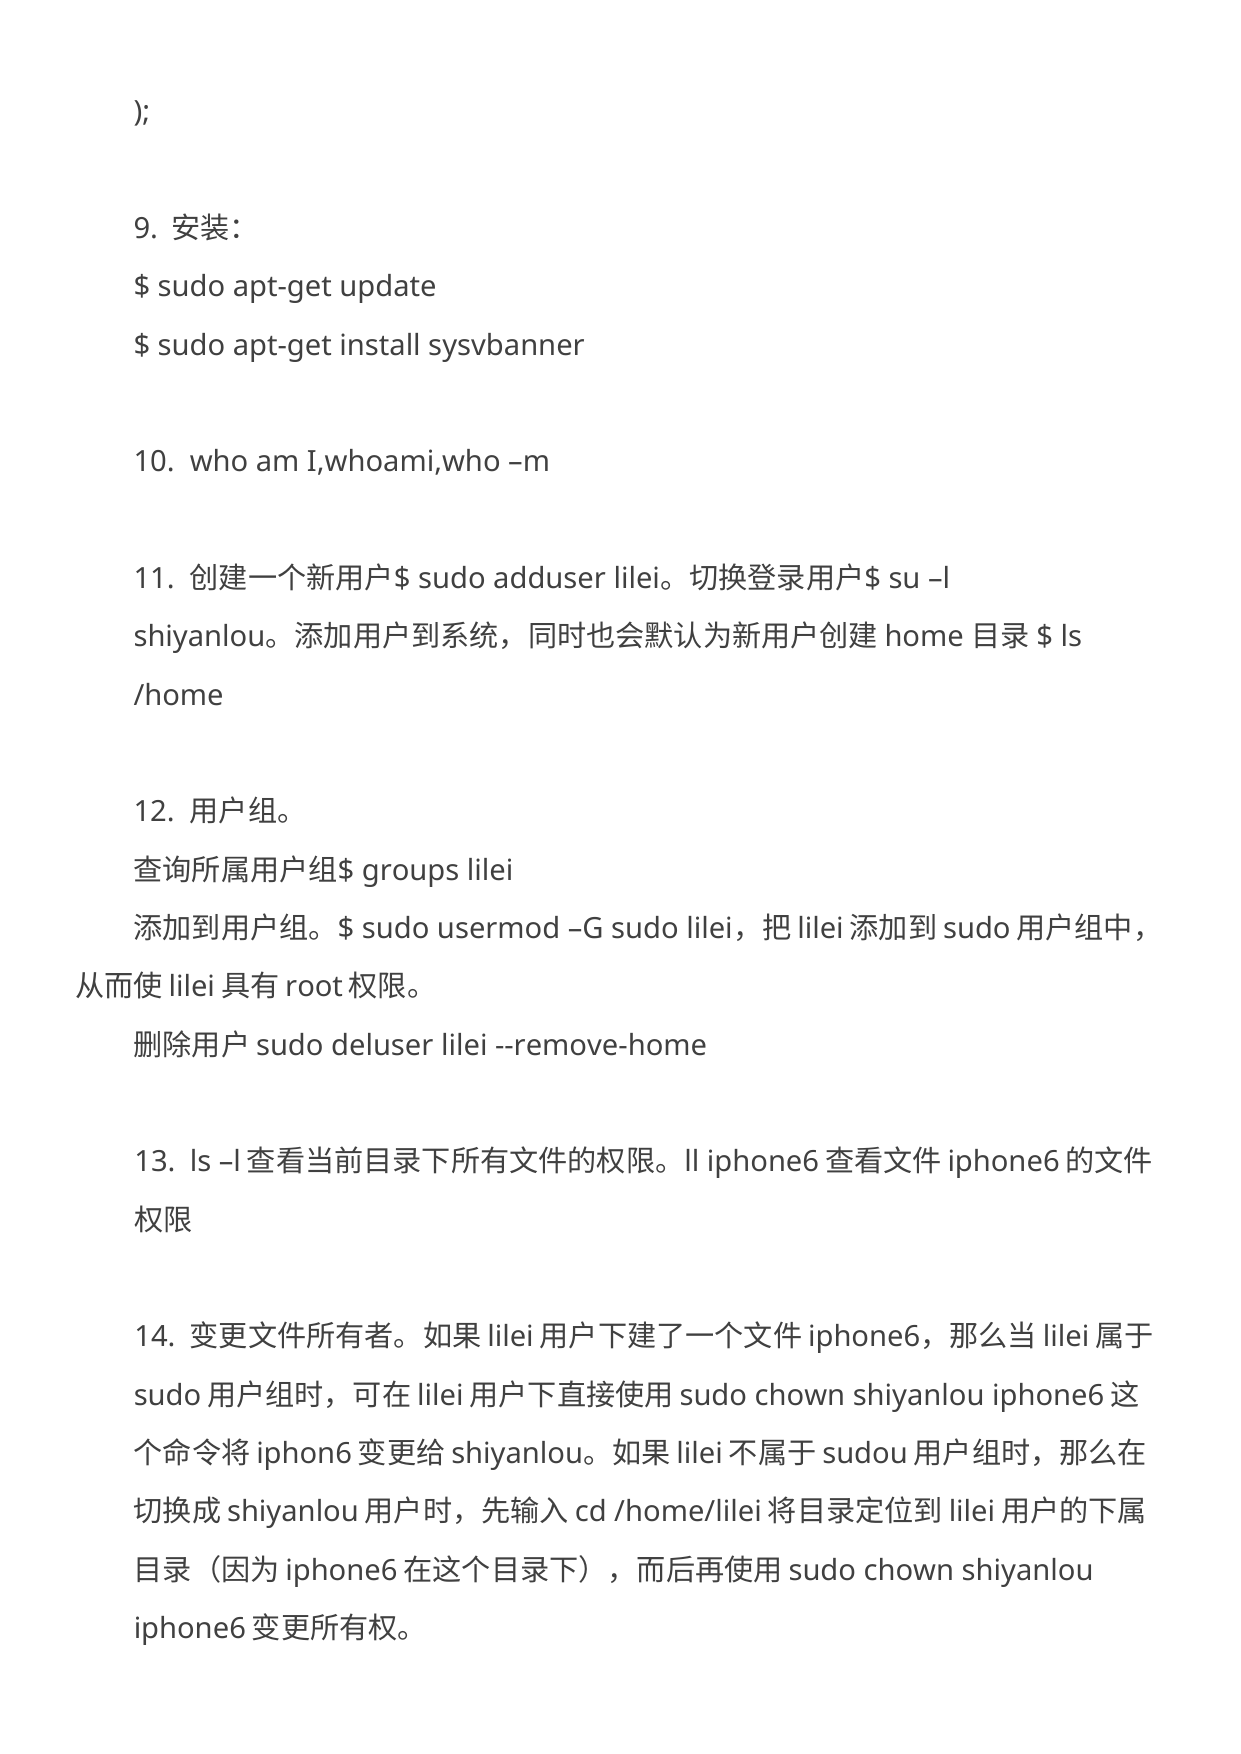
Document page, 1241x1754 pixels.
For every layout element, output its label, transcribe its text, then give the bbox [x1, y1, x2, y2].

text $ sudo apt-get install sysvbanner [75, 308, 1165, 367]
text $ sudo apt-get update [75, 250, 1165, 308]
text shiyanlou。添加用户到系统，同时也会默认为新用户创建 home 目录 $ ls /home [133, 600, 1165, 717]
text 添加到用户组。$ sudo usermod –G sudo lilei，把lilei添加到sudo用户组中，从而使lilei具有root权限。 [75, 892, 1165, 1008]
text 查询所属用户组$ groups lilei [75, 833, 1165, 892]
list who am I,whoami,who –m [133, 425, 1165, 483]
list 安装： [133, 192, 1165, 250]
list ls –l查看当前目录下所有文件的权限。ll iphone6查看文件iphone6的文件权限 [134, 1125, 1165, 1242]
list ); [133, 75, 1165, 133]
text 删除用户sudo deluser lilei --remove-home [75, 1008, 1165, 1067]
list 变更文件所有者。如果lilei用户下建了一个文件iphone6，那么当lilei属于sudo用户组时，可在lilei用户下直接使用sudo chown shiyanlou iphone6这个命令将iphon6变更给shiyanlou。如果lilei不属于sudou用户组时，那么在切换成shiyanlou用户时，先输入cd /home/lilei将目录定位到lilei用户的下属目录（因为iphone6在这个目录下），而后再使用sudo chown shiyanlou iphone6变更所有权。 [133, 1300, 1165, 1650]
list 用户组。 [133, 775, 1165, 833]
list 创建一个新用户$ sudo adduser lilei。切换登录用户$ su –l [133, 542, 1165, 600]
